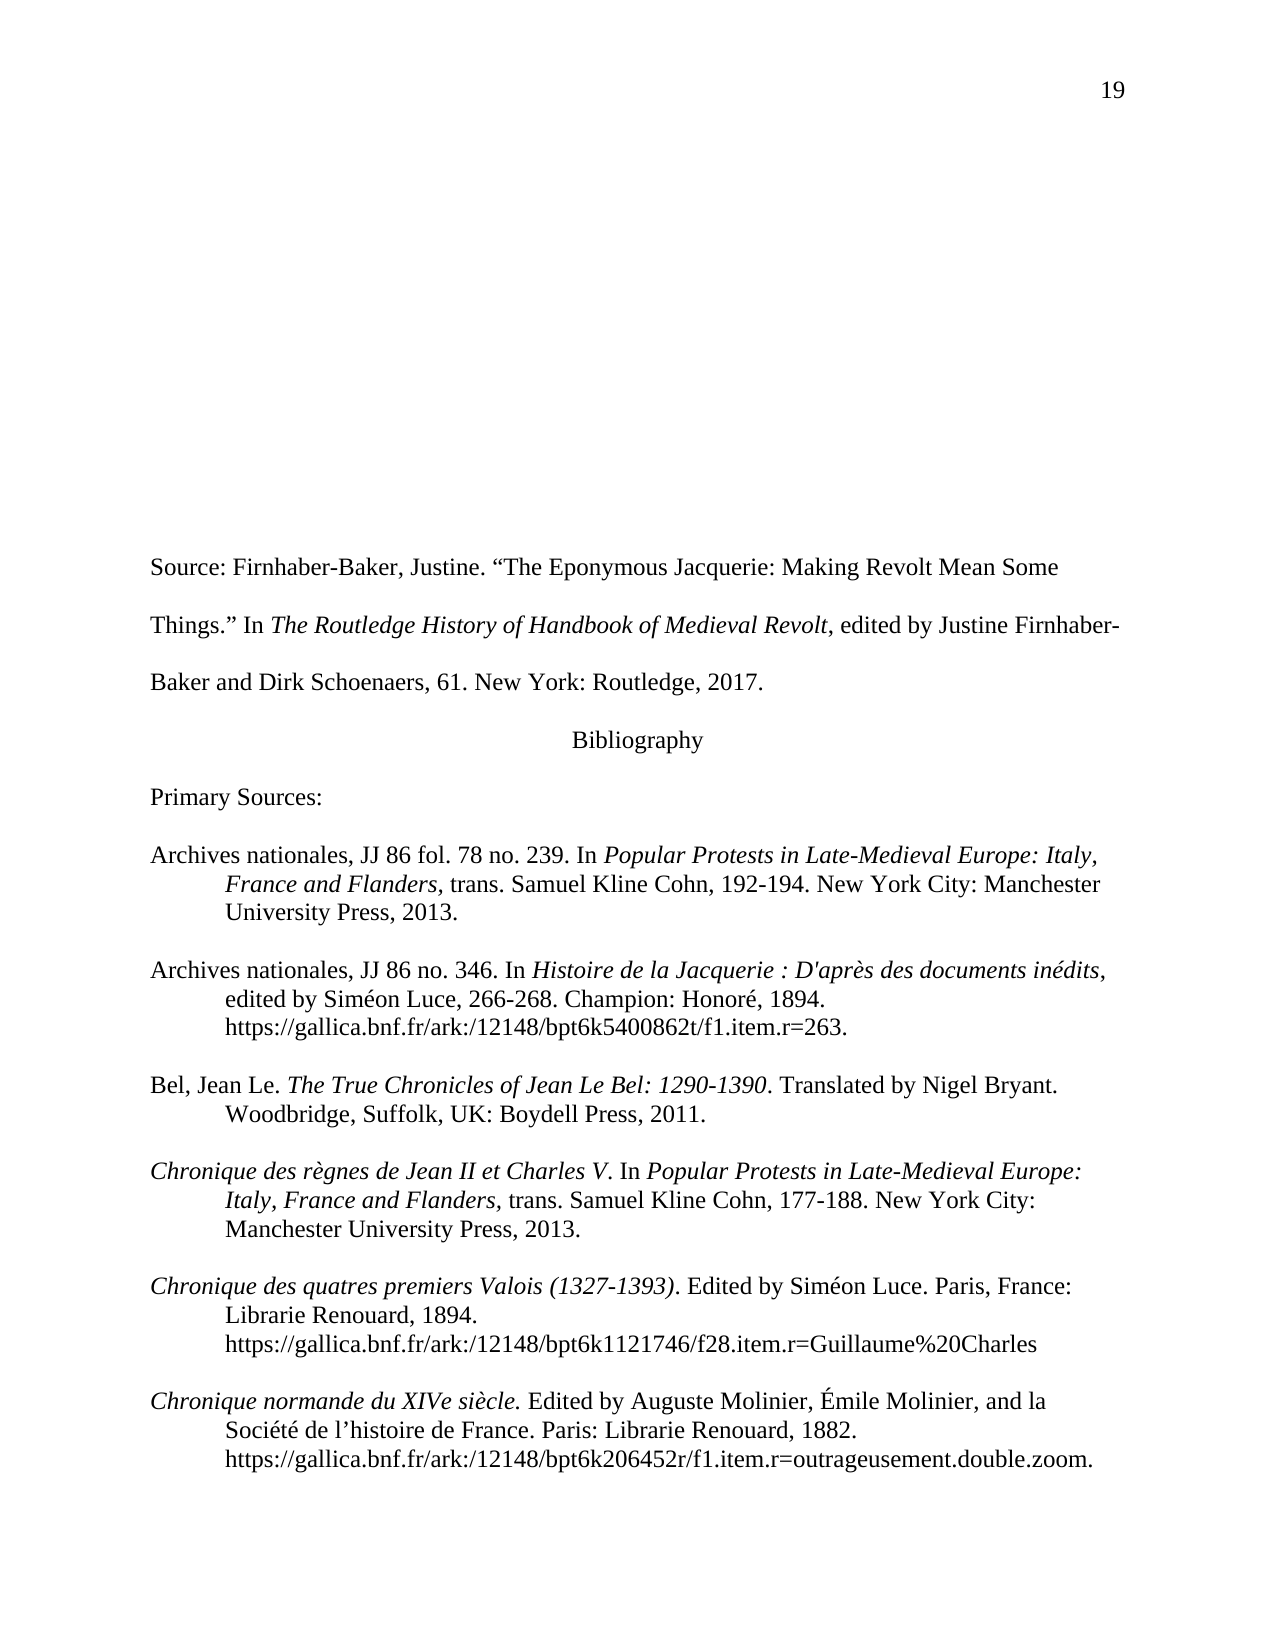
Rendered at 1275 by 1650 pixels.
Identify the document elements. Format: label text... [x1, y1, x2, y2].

text Bibliography [150, 725, 1125, 754]
text Chronique des règnes de Jean II et Charles V. In Popular Protests in Late-Medieval Europe: Italy, France and Flanders, trans. Samuel Kline Cohn, 177-188. New York City: Manchester University Press, 2013. [150, 1156, 1125, 1242]
text Archives nationales, JJ 86 fol. 78 no. 239. In Popular Protests in Late-Medieval Europe: Italy, France and Flanders, trans. Samuel Kline Cohn, 192-194. New York City: Manchester University Press, 2013. [150, 840, 1125, 926]
text Primary Sources: [150, 782, 1125, 811]
text Bel, Jean Le. The True Chronicles of Jean Le Bel: 1290-1390. Translated by Nigel Bryant. Woodbridge, Suffolk, UK: Boydell Press, 2011. [150, 1070, 1125, 1127]
text Chronique normande du XIVe siècle. Edited by Auguste Molinier, Émile Molinier, and la Société de l’histoire de France. Paris: Librarie Renouard, 1882. https://gallica.bnf.fr/ark:/12148/bpt6k206452r/f1.item.r=outrageusement.double.zoom. [150, 1386, 1125, 1472]
text Archives nationales, JJ 86 no. 346. In Histoire de la Jacquerie : D'après des documents inédits, edited by Siméon Luce, 266-268. Champion: Honoré, 1894. https://gallica.bnf.fr/ark:/12148/bpt6k5400862t/f1.item.r=263. [150, 955, 1125, 1041]
text Source: Firnhaber-Baker, Justine. “The Eponymous Jacquerie: Making Revolt Mean Some Things.” In The Routledge History of Handbook of Medieval Revolt, edited by Justine Firnhaber-Baker and Dirk Schoenaers, 61. New York: Routledge, 2017. [150, 552, 1125, 696]
text Chronique des quatres premiers Valois (1327-1393). Edited by Siméon Luce. Paris, France: Librarie Renouard, 1894. https://gallica.bnf.fr/ark:/12148/bpt6k1121746/f28.item.r=Guillaume%20Charles [150, 1271, 1125, 1357]
